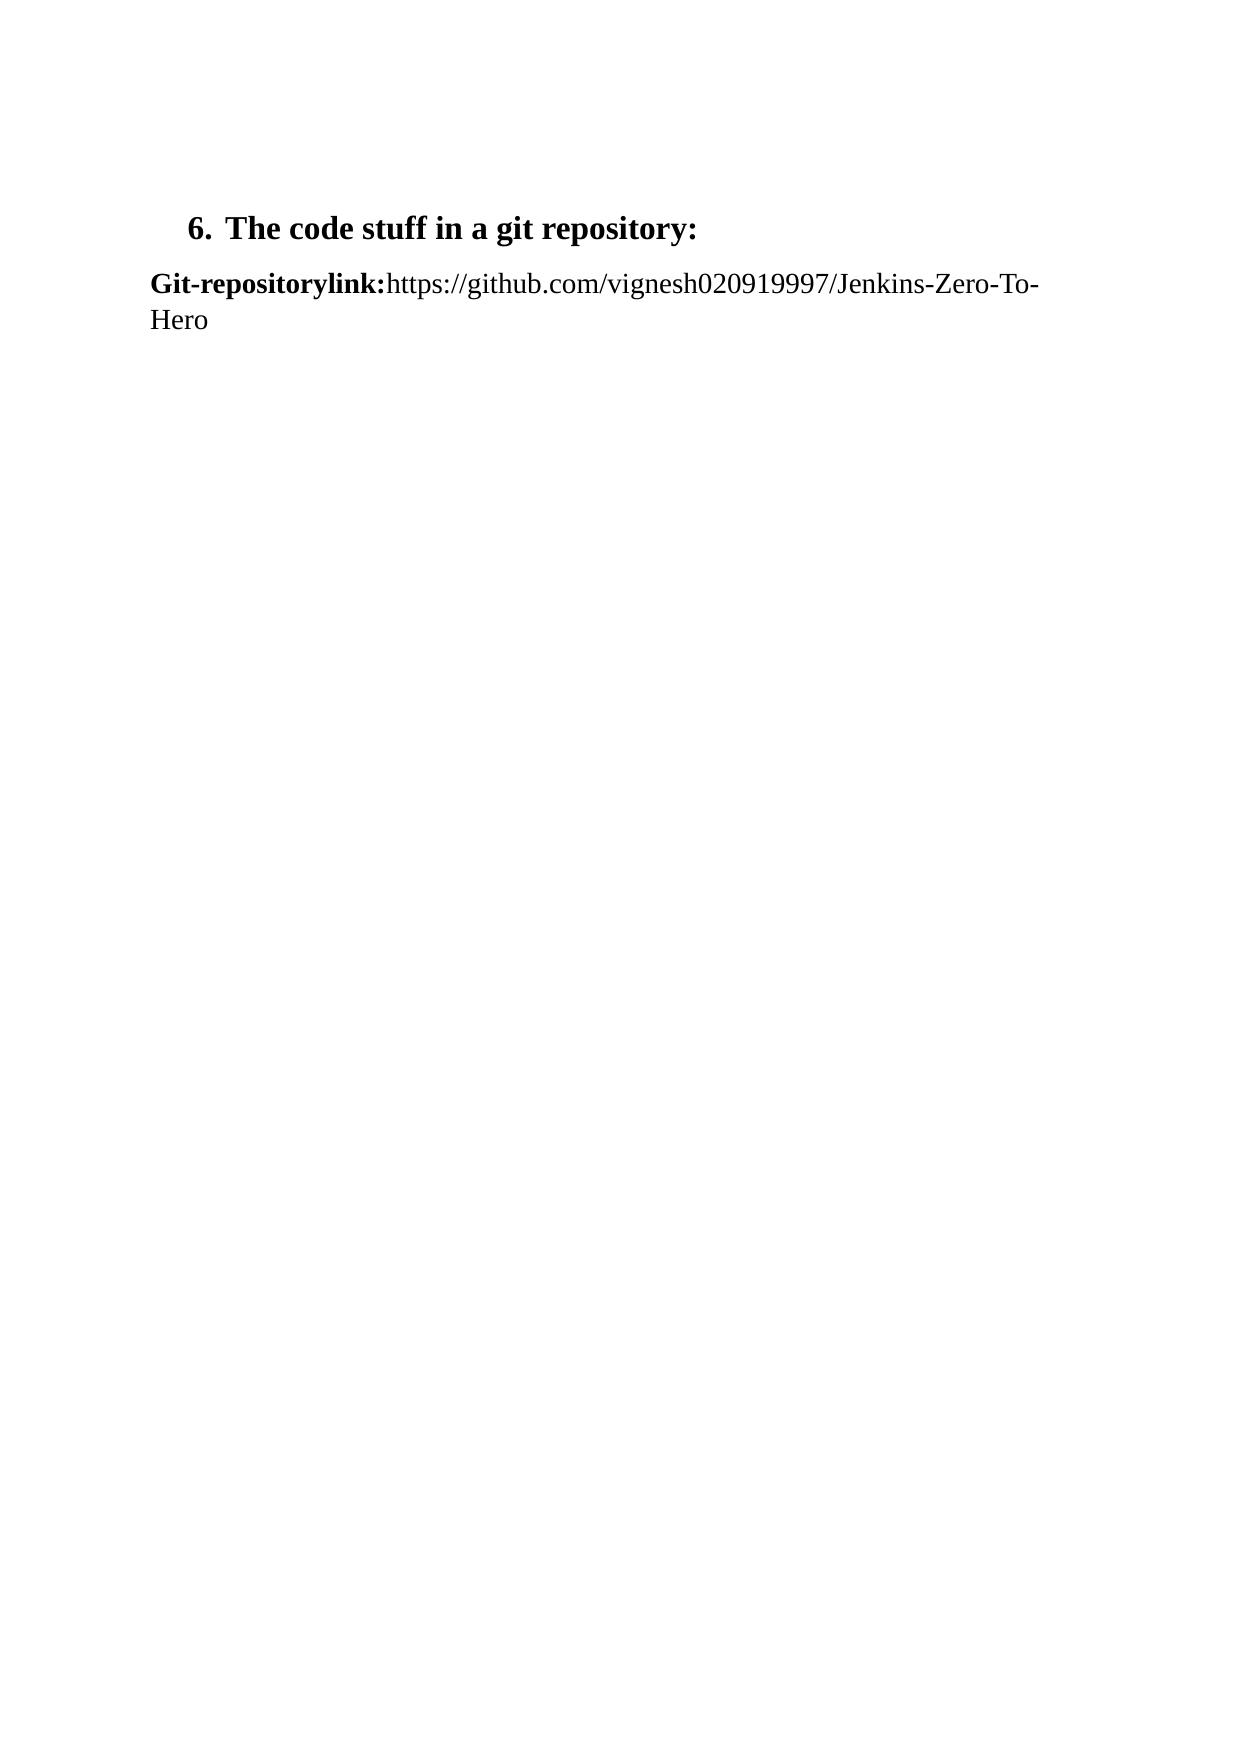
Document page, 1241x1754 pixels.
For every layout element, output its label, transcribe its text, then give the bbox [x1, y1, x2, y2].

text Git-repositorylink:https://github.com/vignesh020919997/Jenkins-Zero-To-Hero [150, 266, 1090, 336]
list The code stuff in a git repository: [187, 208, 1090, 246]
